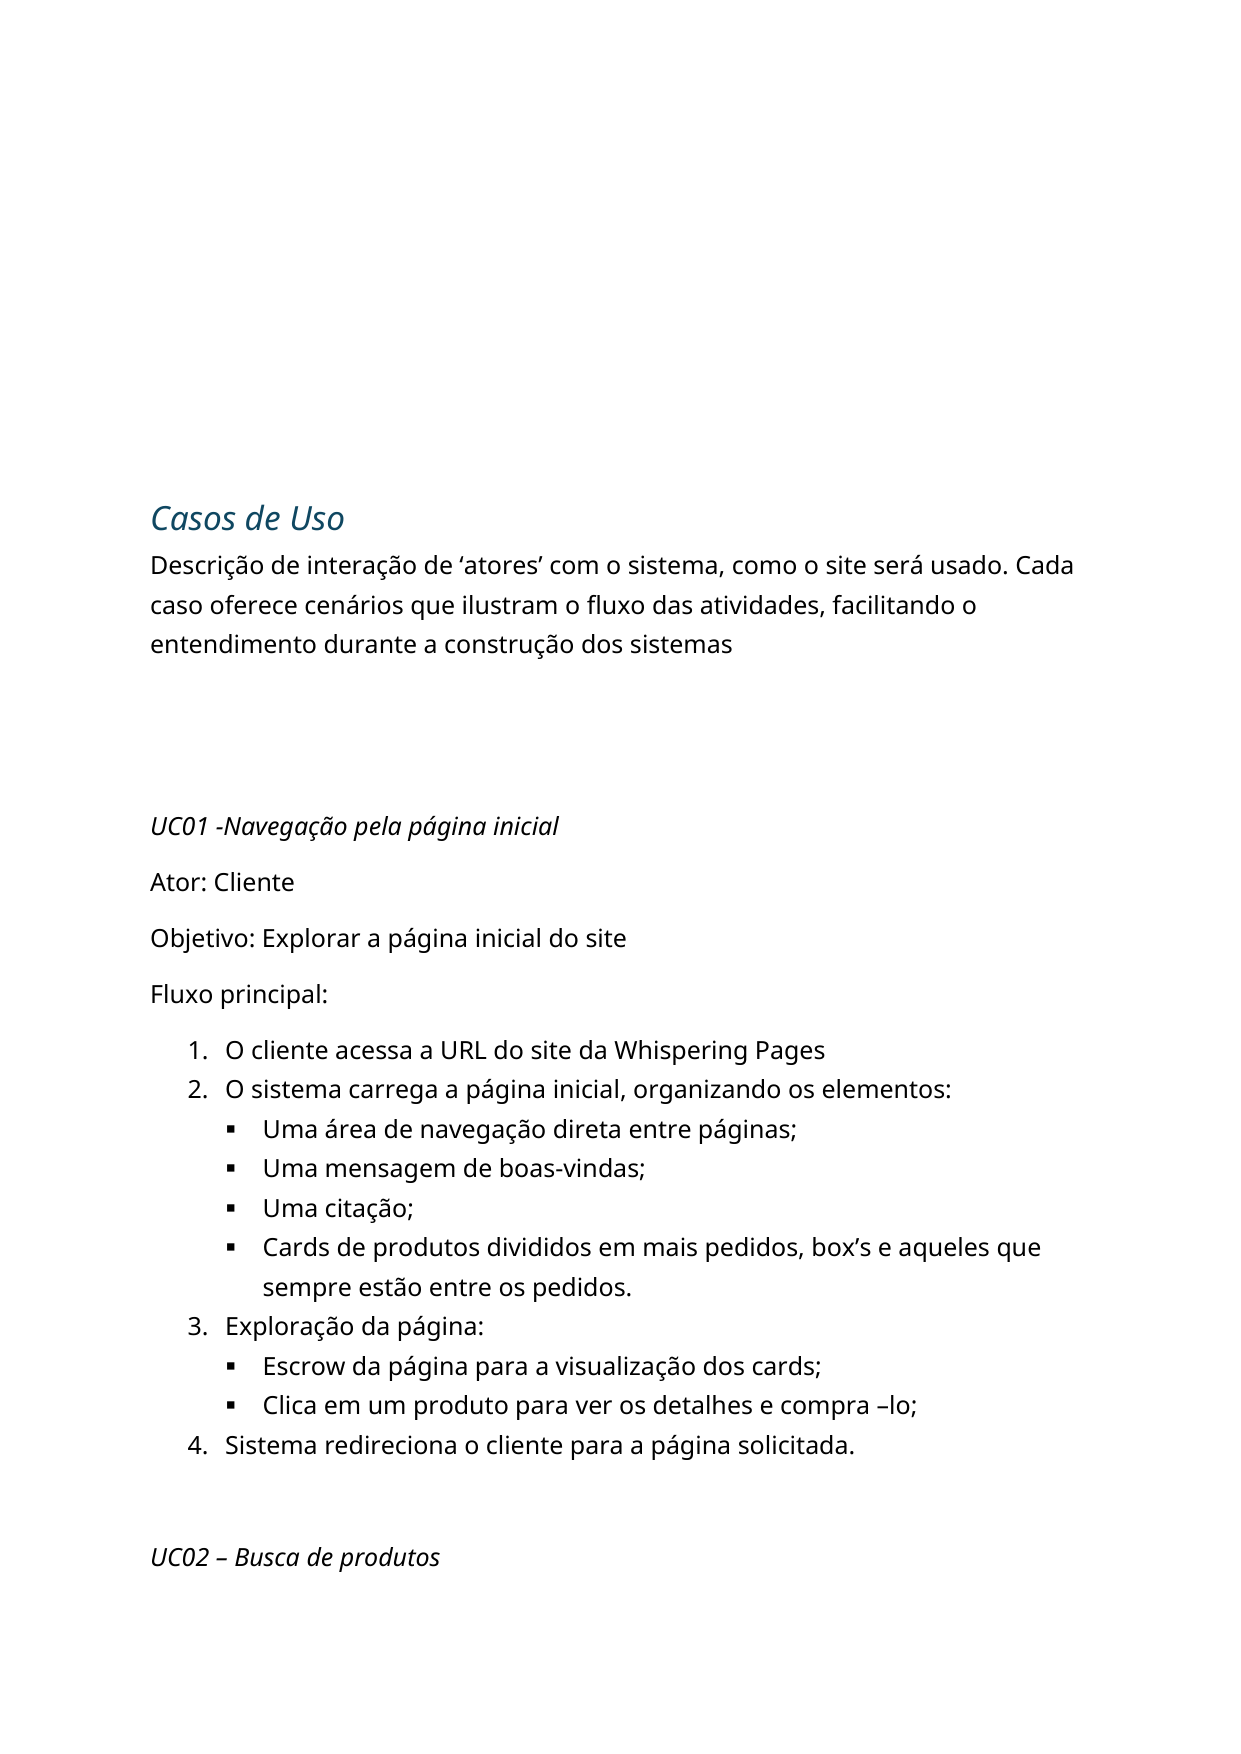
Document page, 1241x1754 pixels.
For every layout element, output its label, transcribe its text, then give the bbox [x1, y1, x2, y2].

list Sistema redireciona o cliente para a página solicitada. [187, 1427, 1090, 1462]
list Cards de produtos divididos em mais pedidos, box’s e aqueles que sempre estão entre os pedidos. [225, 1230, 1090, 1304]
text UC02 – Busca de produtos [150, 1540, 1090, 1574]
list O sistema carrega a página inicial, organizando os elementos: [187, 1072, 1090, 1106]
list Clica em um produto para ver os detalhes e compra –lo; [225, 1388, 1090, 1422]
list O cliente acessa a URL do site da Whispering Pages [187, 1033, 1090, 1067]
text Fluxo principal: [150, 977, 1090, 1011]
subtitle Casos de Uso [150, 495, 1090, 541]
list Uma área de navegação direta entre páginas; [225, 1112, 1090, 1146]
list Uma citação; [225, 1191, 1090, 1225]
list Escrow da página para a visualização dos cards; [225, 1348, 1090, 1383]
text Ator: Cliente [150, 864, 1090, 898]
list Uma mensagem de boas-vindas; [225, 1151, 1090, 1185]
text Descrição de interação de ‘atores’ com o sistema, como o site será usado. Cada caso oferece cenários que ilustram o fluxo das atividades, facilitando o entendimento durante a construção dos sistemas [150, 548, 1090, 661]
list Exploração da página: [187, 1309, 1090, 1343]
text Objetivo: Explorar a página inicial do site [150, 920, 1090, 954]
text UC01 -Navegação pela página inicial [150, 808, 1090, 842]
